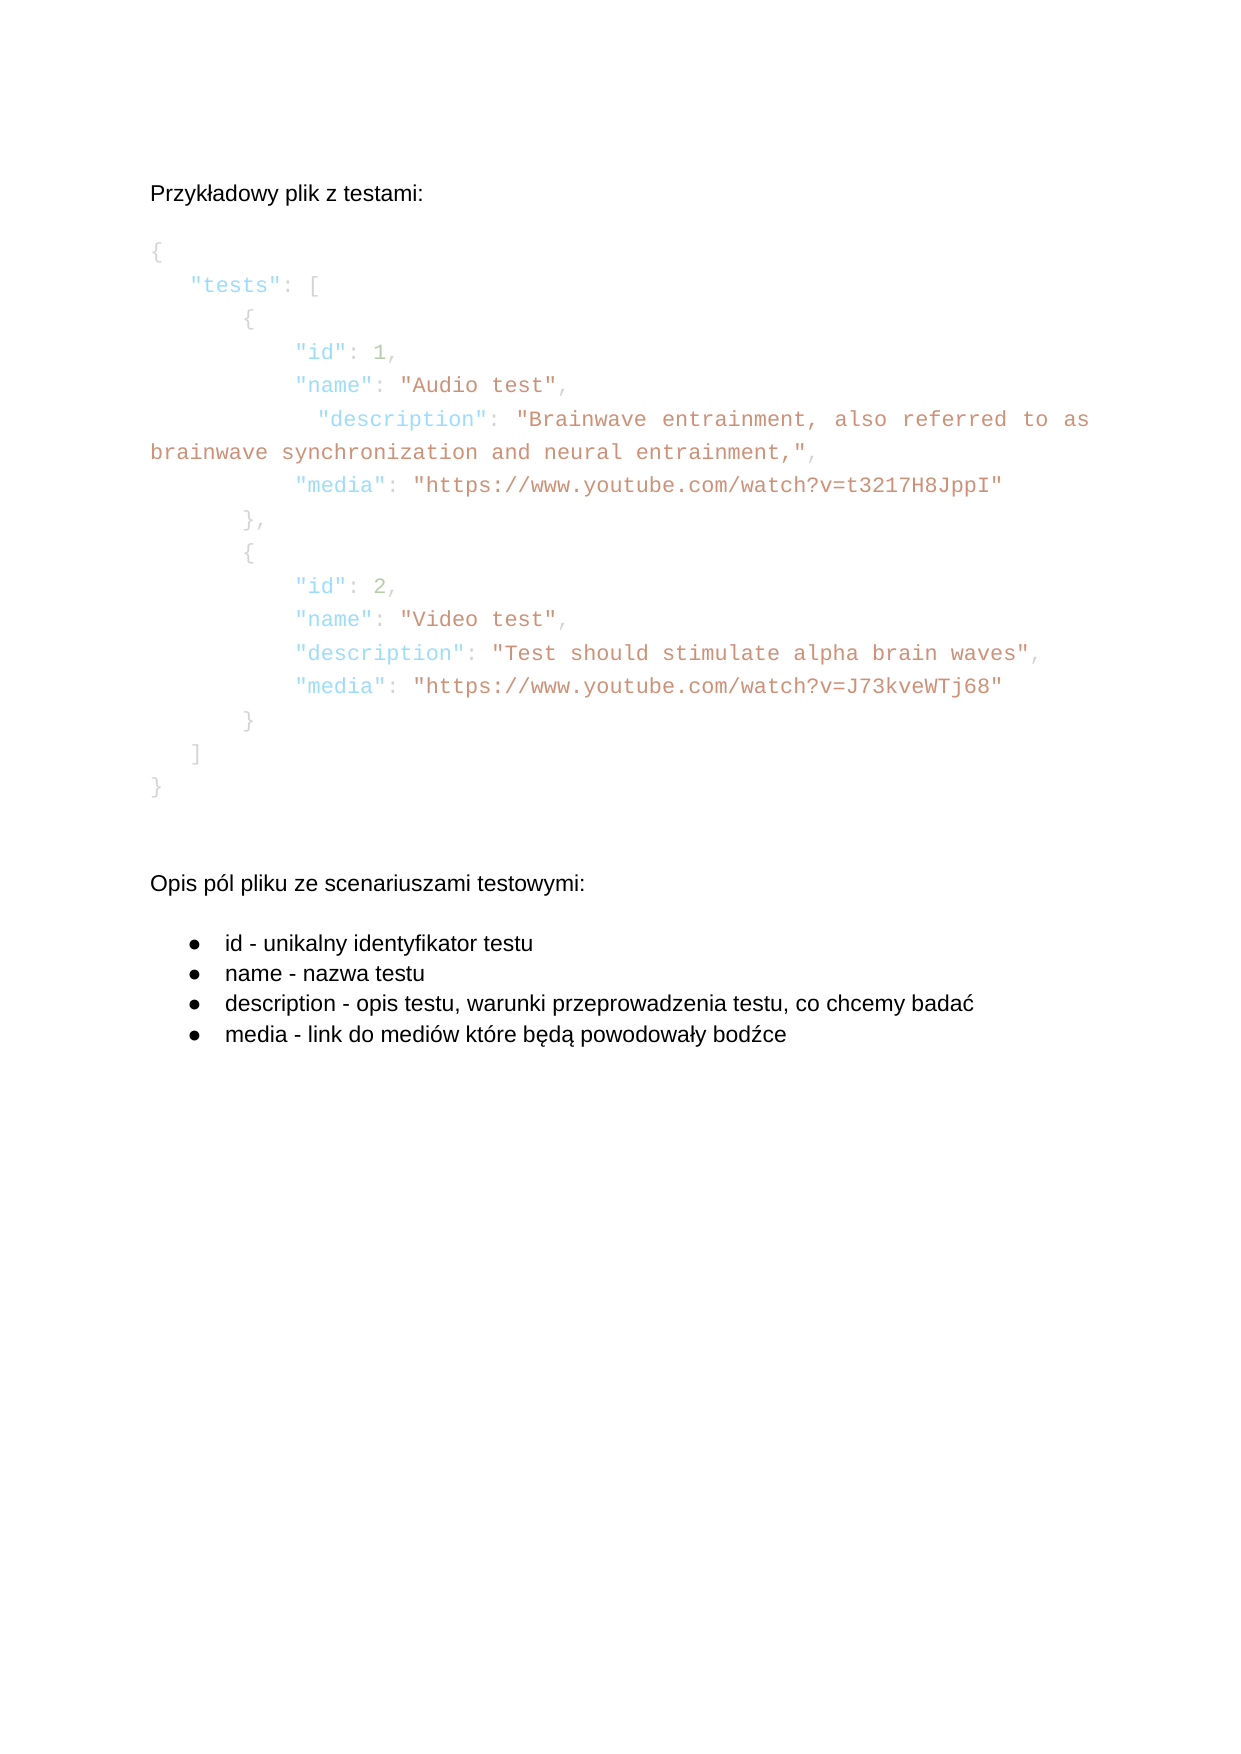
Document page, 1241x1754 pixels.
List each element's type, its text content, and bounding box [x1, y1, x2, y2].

text Przykładowy plik z testami: [150, 180, 1090, 207]
list media - link do mediów które będą powodowały bodźce [187, 1021, 1090, 1047]
text }, [150, 508, 1090, 533]
text { [150, 307, 1090, 332]
text "description": "Test should stimulate alpha brain waves", [150, 642, 1090, 667]
text "media": "https://www.youtube.com/watch?v=J73kveWTj68" [150, 675, 1090, 700]
list name - nazwa testu [187, 960, 1090, 986]
text Opis pól pliku ze scenariuszami testowymi: [150, 869, 1090, 896]
text ] [150, 742, 1090, 767]
text { [150, 542, 1090, 566]
text "name": "Video test", [150, 608, 1090, 633]
text "id": 1, [150, 341, 1090, 366]
text { [150, 241, 1090, 265]
text "description": "Brainwave entrainment, also referred to as brainwave synchronization and neural entrainment,", [150, 408, 1090, 466]
list description - opis testu, warunki przeprowadzenia testu, co chcemy badać [187, 990, 1090, 1017]
text "media": "https://www.youtube.com/watch?v=t3217H8JppI" [150, 475, 1090, 499]
text } [150, 709, 1090, 733]
list id - unikalny identyfikator testu [187, 930, 1090, 956]
text "id": 2, [150, 575, 1090, 600]
text "name": "Audio test", [150, 374, 1090, 399]
text } [150, 776, 1090, 800]
text "tests": [ [150, 274, 1090, 299]
